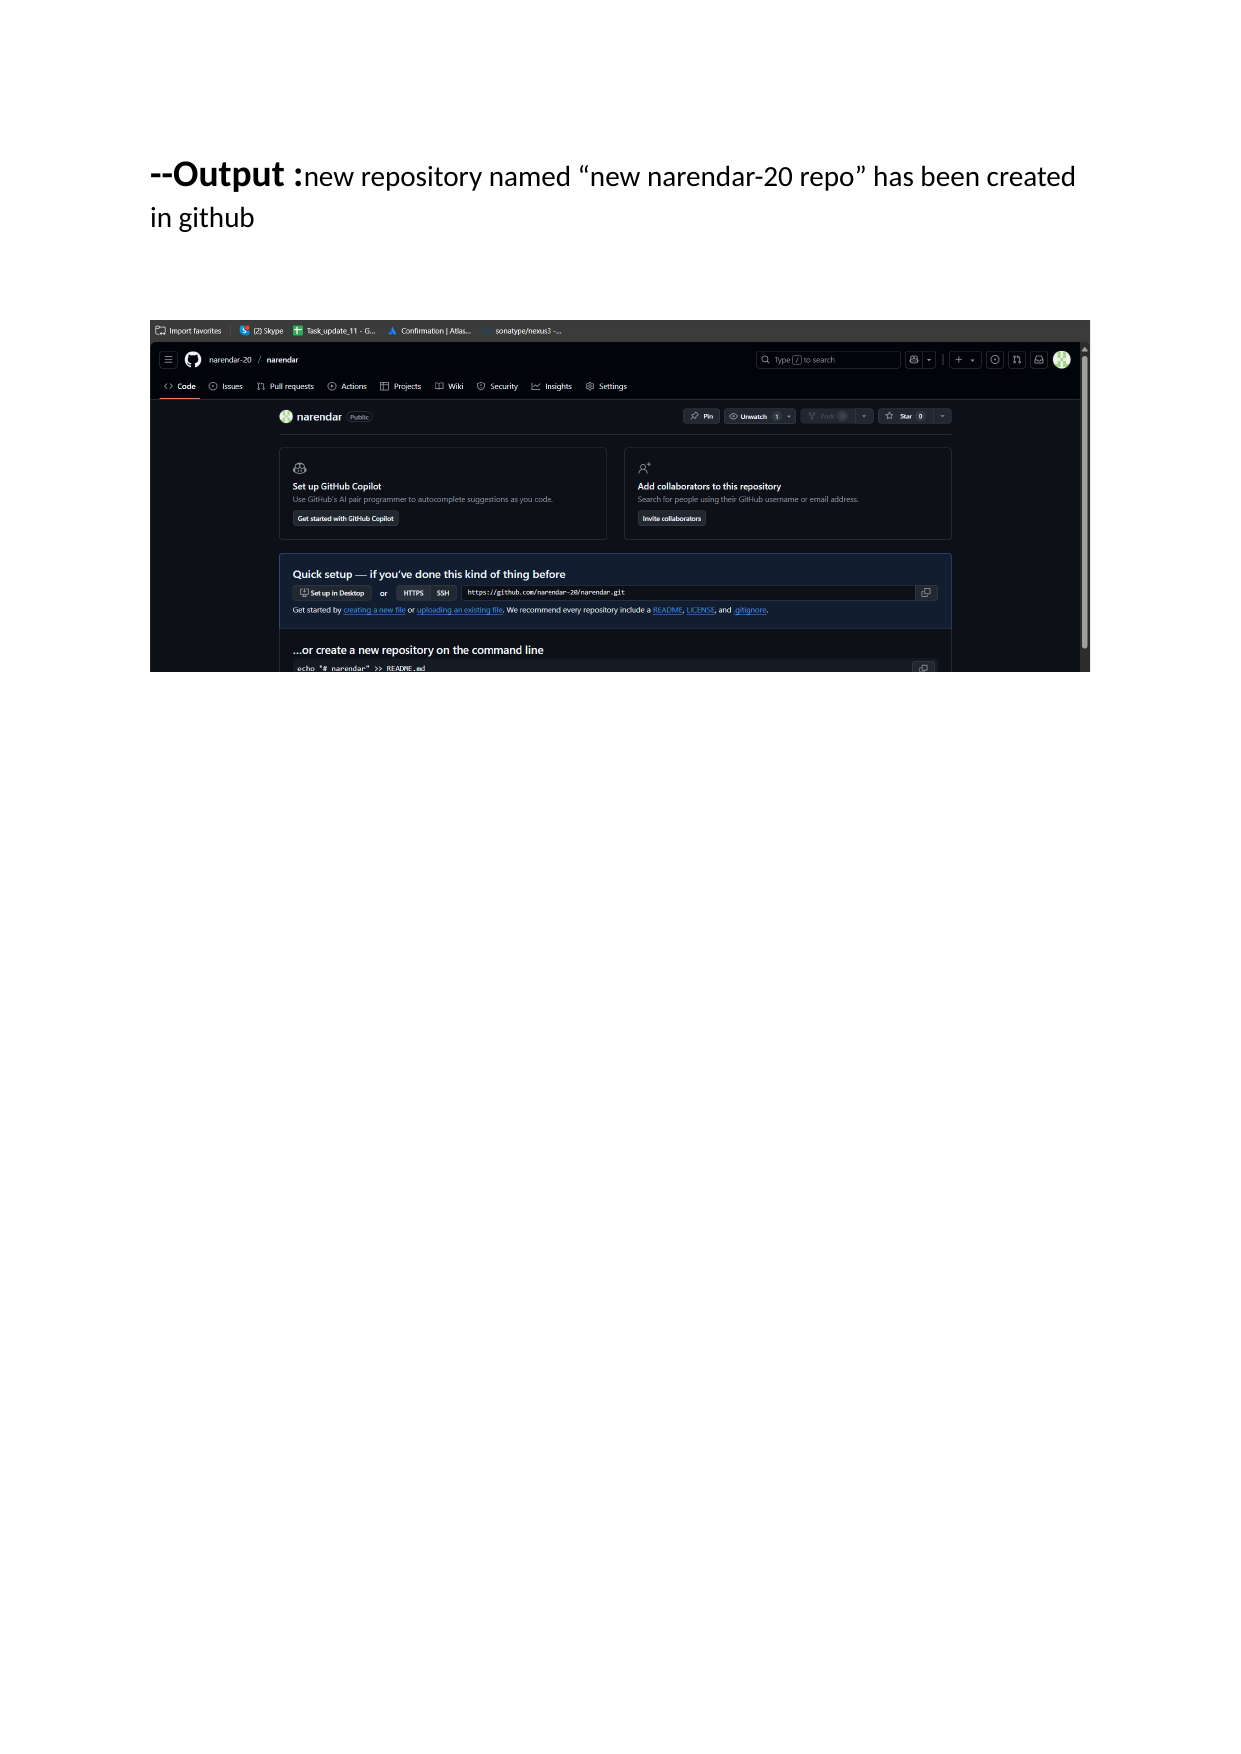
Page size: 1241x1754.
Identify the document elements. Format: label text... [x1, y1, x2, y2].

picture [150, 320, 1091, 672]
text --Output :new repository named “new narendar-20 repo” has been created in github [150, 150, 1090, 234]
